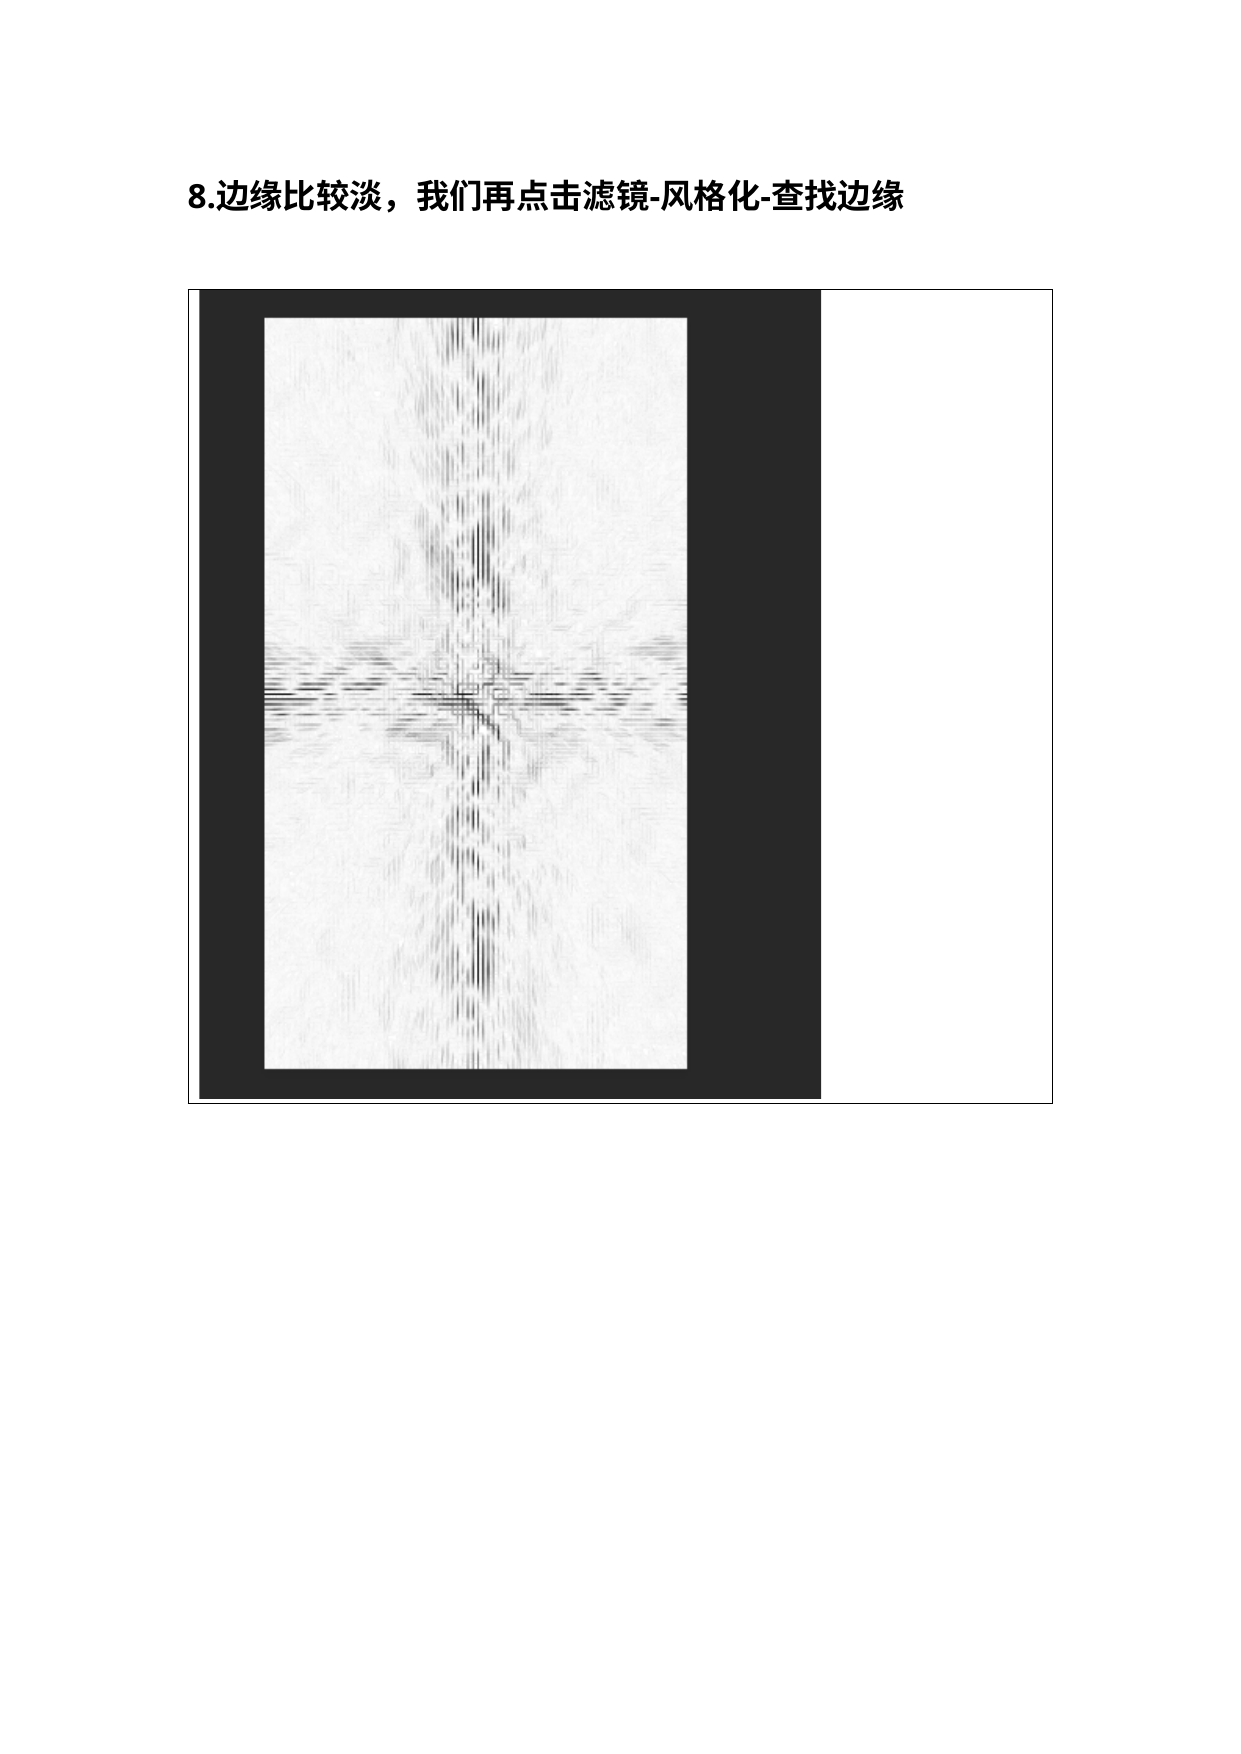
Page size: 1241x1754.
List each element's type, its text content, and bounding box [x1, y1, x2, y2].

picture [199, 290, 822, 1099]
subtitle 8.边缘比较淡，我们再点击滤镜-风格化-查找边缘 [187, 162, 1053, 227]
table_header [189, 290, 1052, 1103]
